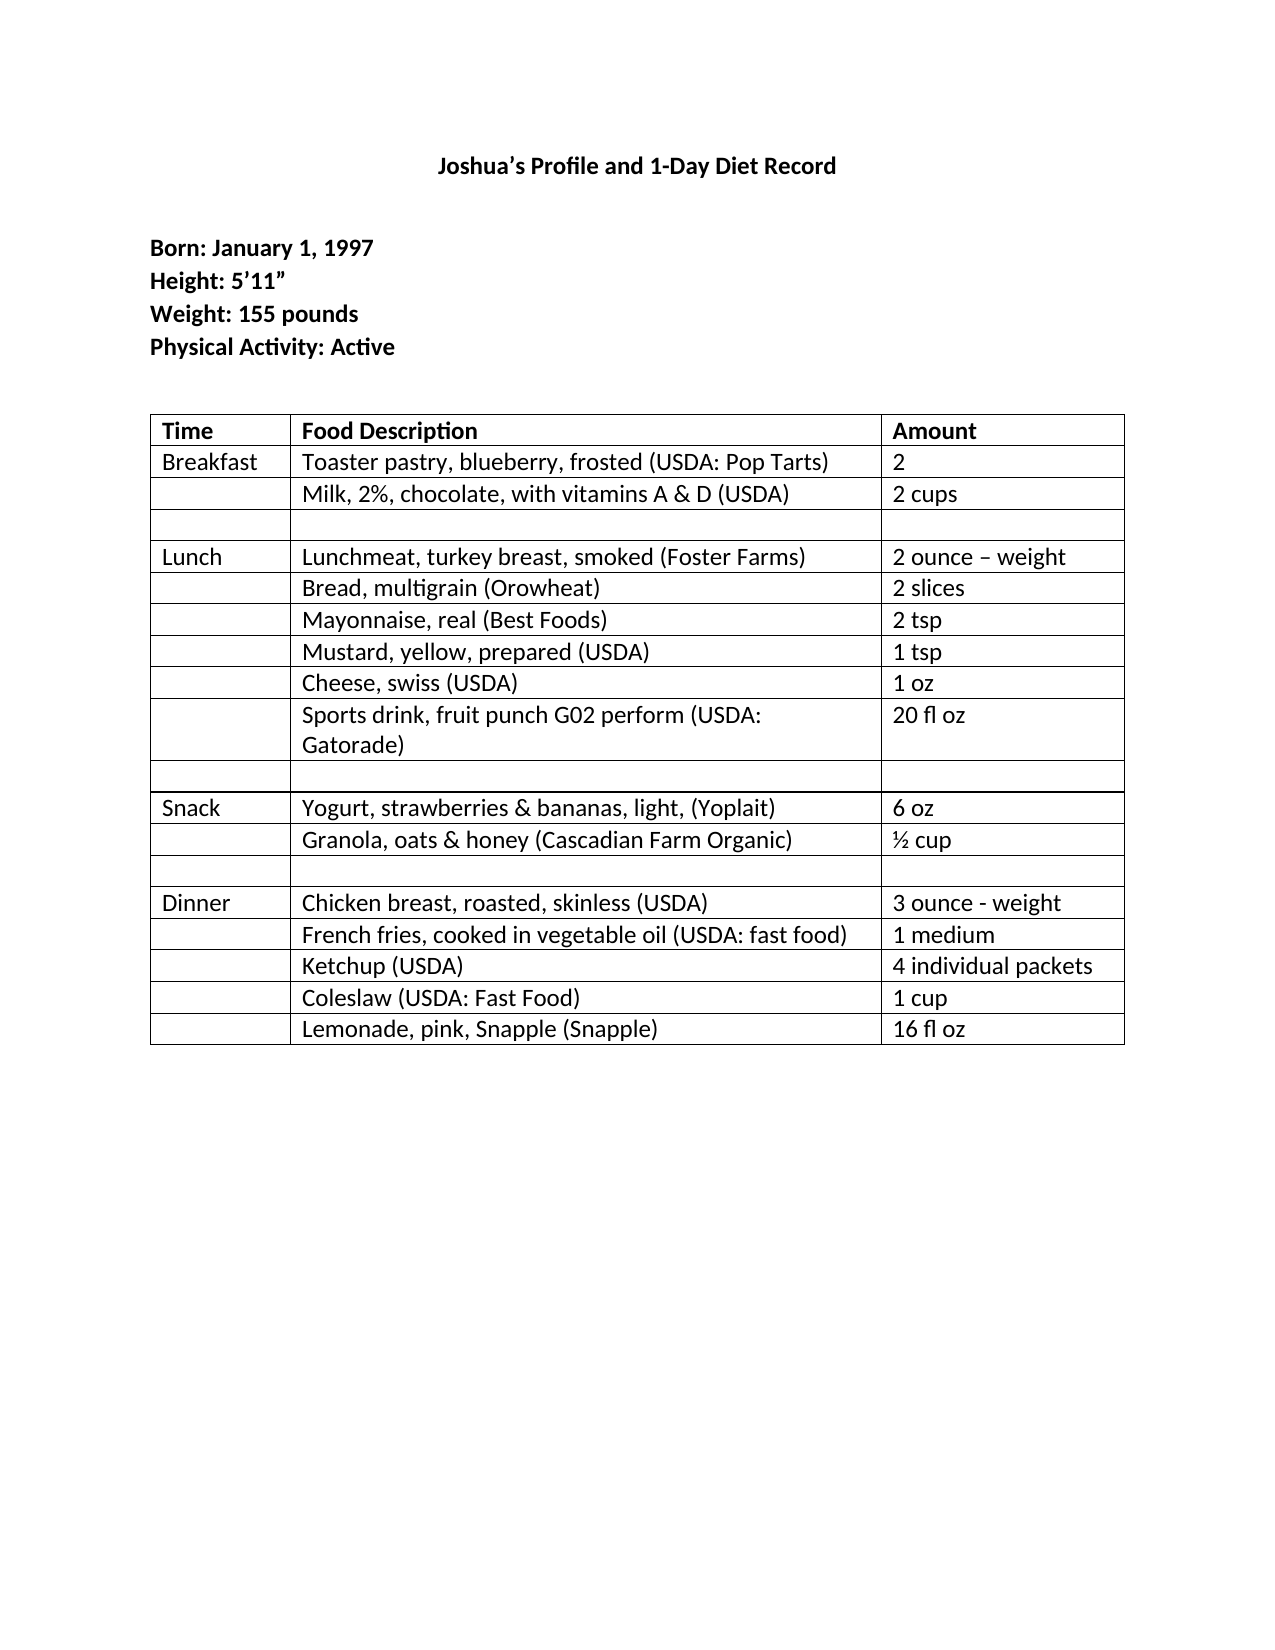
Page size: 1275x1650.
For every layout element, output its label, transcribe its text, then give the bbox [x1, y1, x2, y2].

table_cell French fries, cooked in vegetable oil (USDA: fast food) [291, 919, 881, 949]
text Born: January 1, 1997 [150, 232, 1125, 263]
table_cell ½ cup [882, 824, 1124, 854]
table_cell Lunch [151, 541, 290, 572]
table_cell [151, 604, 290, 635]
table_cell Bread, multigrain (Orowheat) [291, 573, 881, 603]
table_header Time [151, 415, 290, 445]
table_cell 1 cup [882, 982, 1124, 1012]
table_header Amount [882, 415, 1124, 445]
table_cell 2 ounce – weight [882, 541, 1124, 572]
table_cell Cheese, swiss (USDA) [291, 667, 881, 698]
table_cell [151, 636, 290, 666]
table_cell [151, 699, 290, 760]
table_cell [151, 573, 290, 603]
text Physical Activity: Active [150, 331, 1125, 362]
table_cell Lunchmeat, turkey breast, smoked (Foster Farms) [291, 541, 881, 572]
table_cell [151, 982, 290, 1012]
table_cell [151, 1014, 290, 1044]
table_cell Milk, 2%, chocolate, with vitamins A & D (USDA) [291, 478, 881, 508]
table_cell Granola, oats & honey (Cascadian Farm Organic) [291, 824, 881, 854]
table_cell Toaster pastry, blueberry, frosted (USDA: Pop Tarts) [291, 446, 881, 477]
table_cell [882, 510, 1124, 540]
table_cell [151, 761, 290, 791]
table_cell 1 medium [882, 919, 1124, 949]
table_cell 1 oz [882, 667, 1124, 698]
table_cell [151, 824, 290, 854]
table_cell Ketchup (USDA) [291, 950, 881, 981]
text Joshua’s Profile and 1-Day Diet Record [150, 150, 1125, 181]
table_header Food Description [291, 415, 881, 445]
table_cell [151, 667, 290, 698]
table_cell [291, 856, 881, 886]
table_cell Mustard, yellow, prepared (USDA) [291, 636, 881, 666]
table_cell [151, 478, 290, 508]
table_cell Chicken breast, roasted, skinless (USDA) [291, 887, 881, 918]
table_cell 2 cups [882, 478, 1124, 508]
table_cell Lemonade, pink, Snapple (Snapple) [291, 1014, 881, 1044]
table_cell 1 tsp [882, 636, 1124, 666]
table_cell Mayonnaise, real (Best Foods) [291, 604, 881, 635]
table_cell 16 fl oz [882, 1014, 1124, 1044]
text Height: 5’11” [150, 265, 1125, 296]
table_cell [151, 950, 290, 981]
table_cell 2 tsp [882, 604, 1124, 635]
text Weight: 155 pounds [150, 298, 1125, 329]
table_cell 20 fl oz [882, 699, 1124, 760]
table_cell Snack [151, 793, 290, 823]
table_cell [882, 761, 1124, 791]
table_cell 3 ounce - weight [882, 887, 1124, 918]
table_cell 6 oz [882, 793, 1124, 823]
table_cell 4 individual packets [882, 950, 1124, 981]
table_cell Coleslaw (USDA: Fast Food) [291, 982, 881, 1012]
table_cell [882, 856, 1124, 886]
table_cell [151, 919, 290, 949]
table_cell [291, 761, 881, 791]
table_cell [151, 510, 290, 540]
table_cell [291, 510, 881, 540]
table_cell Dinner [151, 887, 290, 918]
table_cell 2 [882, 446, 1124, 477]
table_cell [151, 856, 290, 886]
table_cell 2 slices [882, 573, 1124, 603]
table_cell Yogurt, strawberries & bananas, light, (Yoplait) [291, 793, 881, 823]
table_cell Sports drink, fruit punch G02 perform (USDA: Gatorade) [291, 699, 881, 760]
table_cell Breakfast [151, 446, 290, 477]
